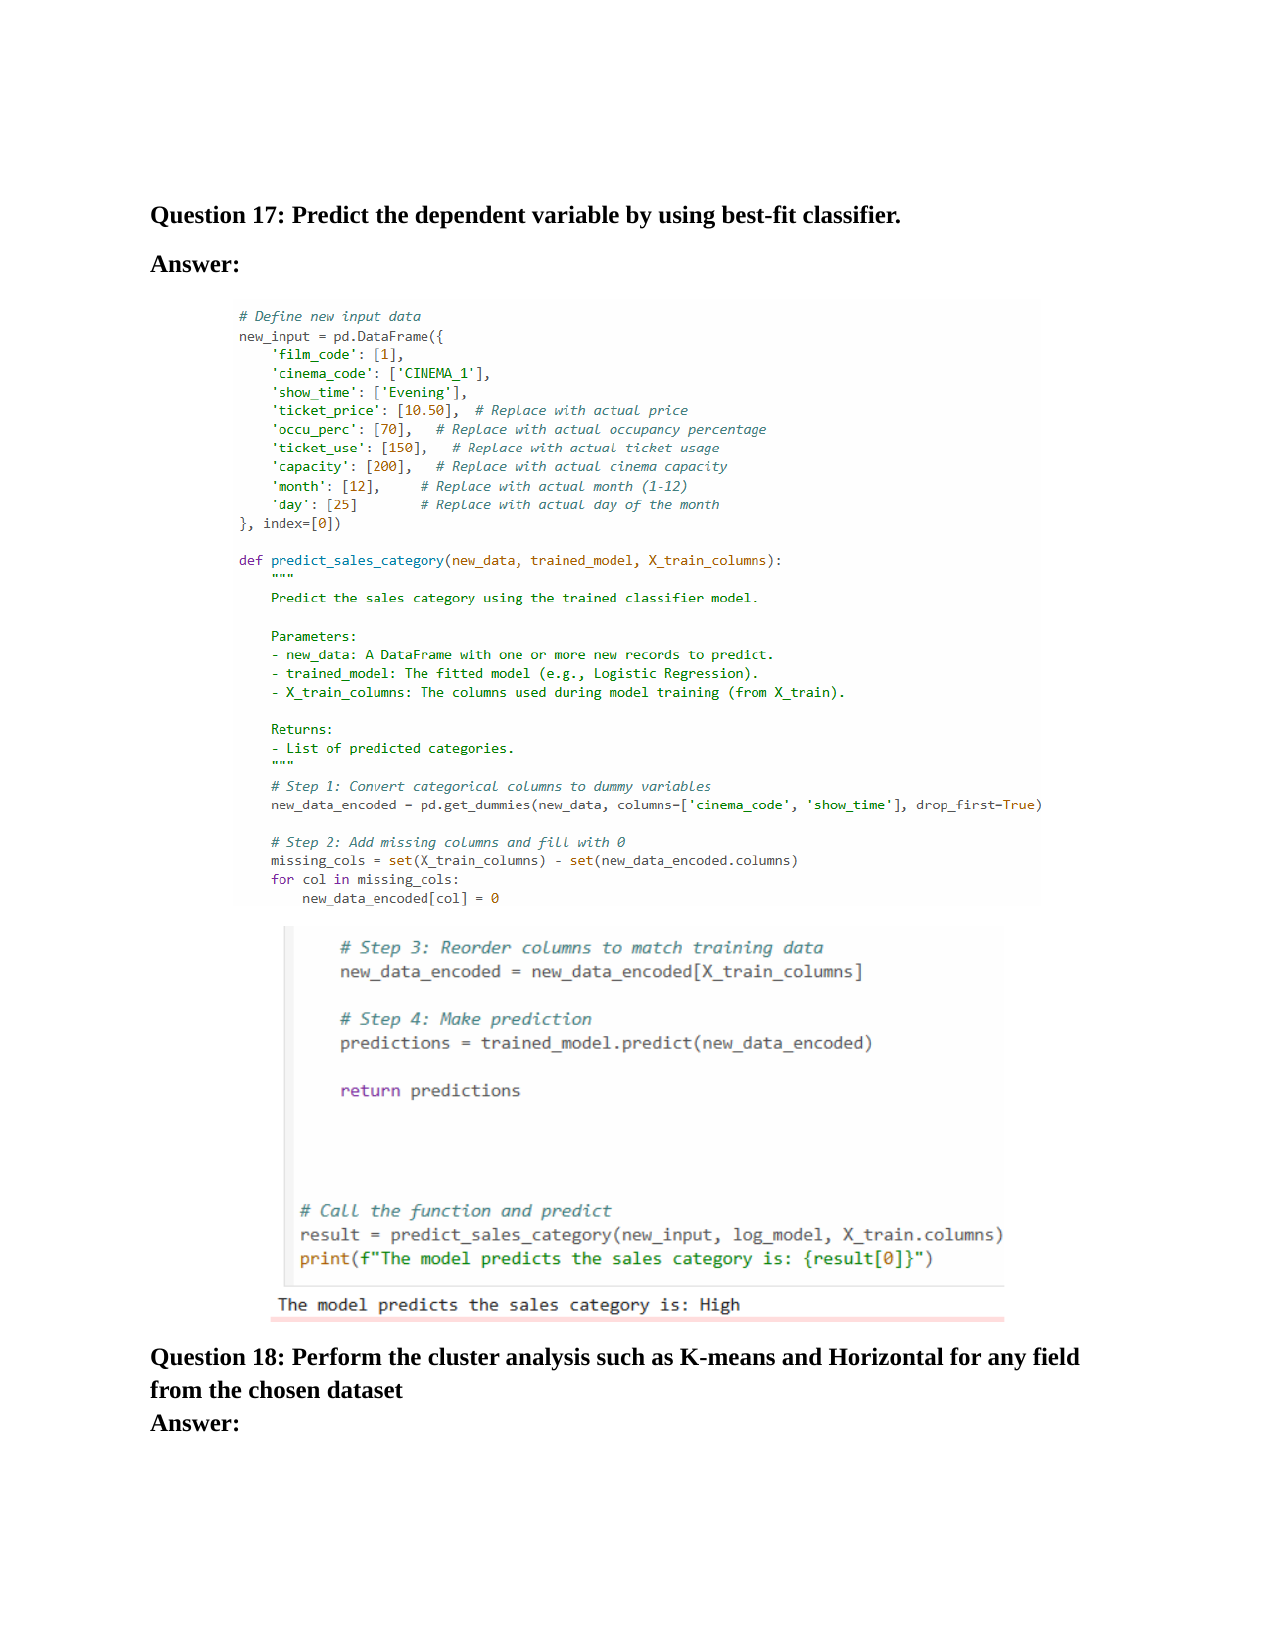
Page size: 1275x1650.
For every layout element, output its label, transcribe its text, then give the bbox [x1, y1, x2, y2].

picture [270, 926, 1005, 1322]
text Answer: [150, 249, 1125, 278]
text Question 17: Predict the dependent variable by using best-fit classifier. [150, 200, 1125, 228]
picture [233, 299, 1042, 906]
text Question 18: Perform the cluster analysis such as K-means and Horizontal for any field from the chosen dataset Answer: [150, 1342, 1125, 1437]
